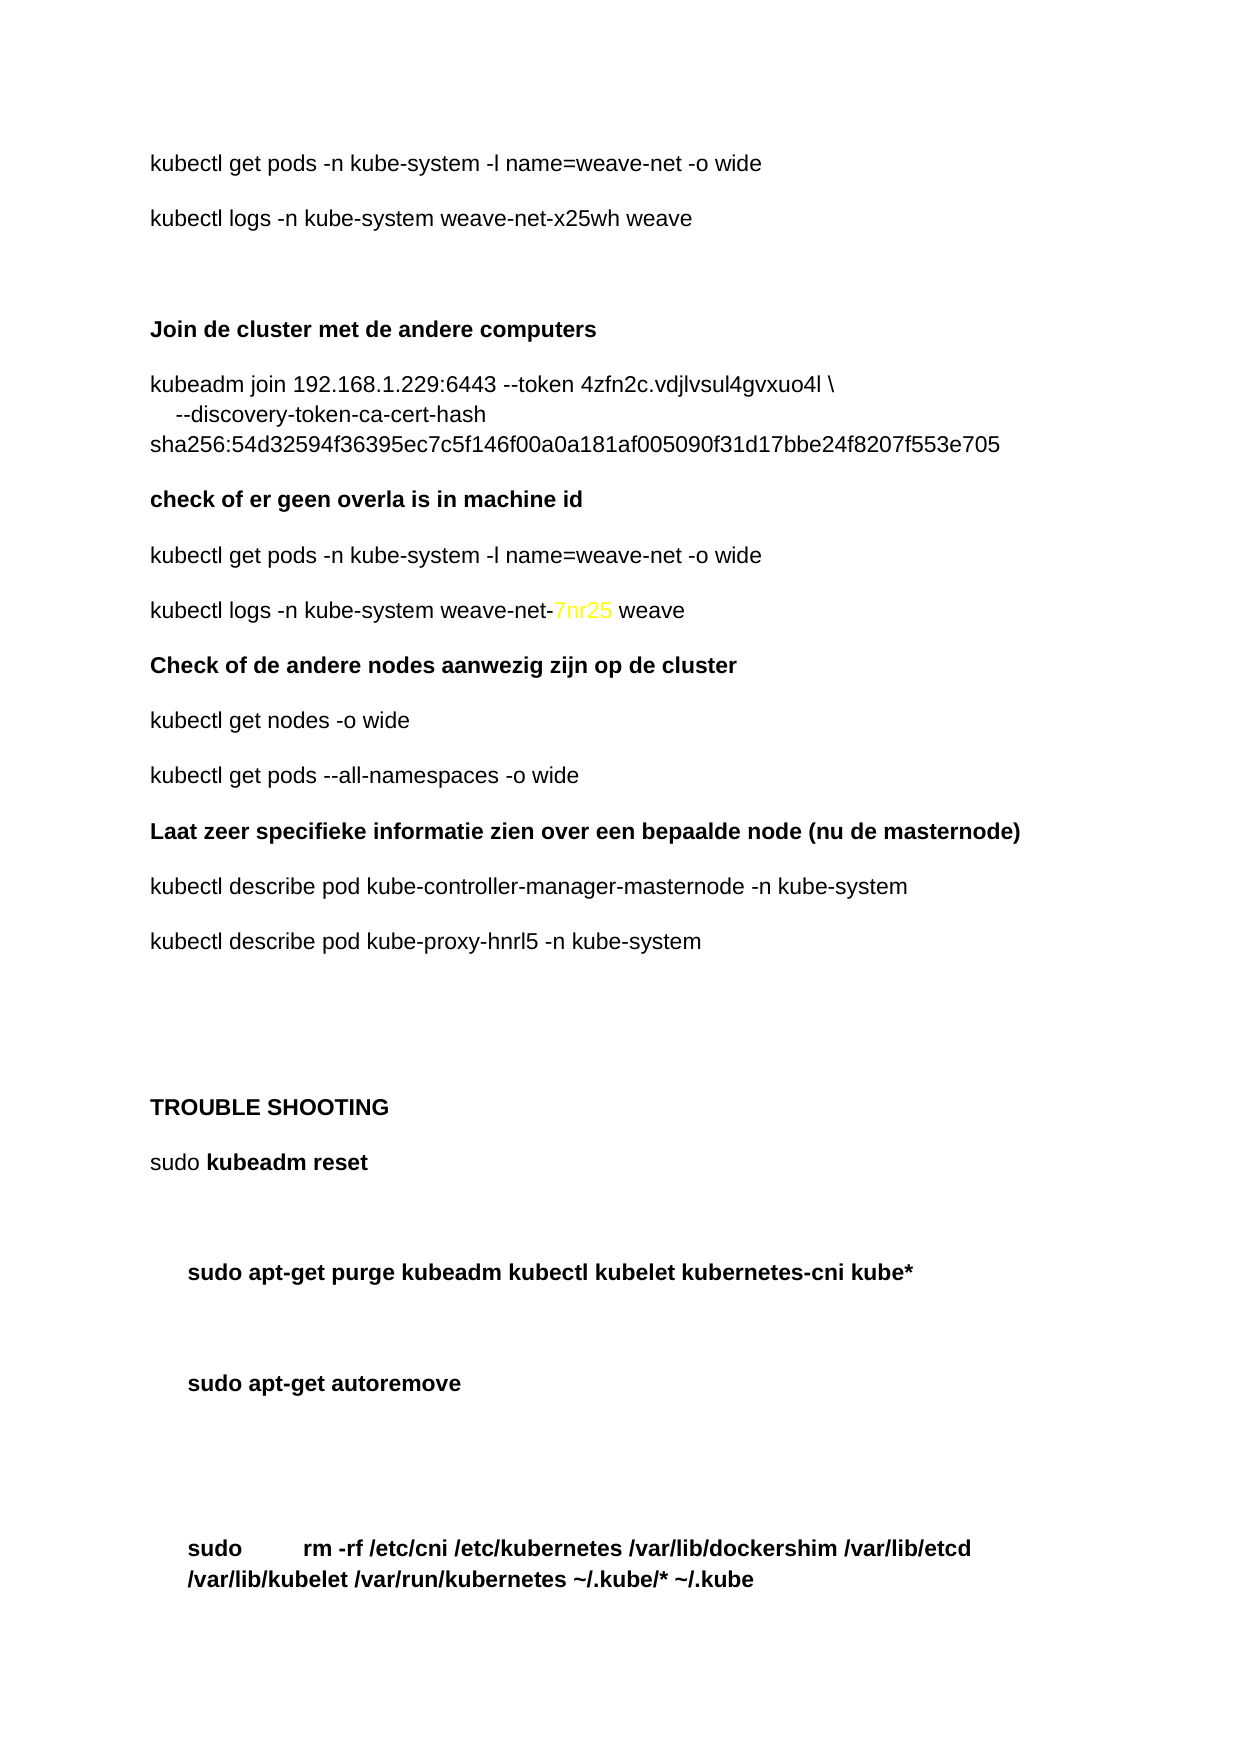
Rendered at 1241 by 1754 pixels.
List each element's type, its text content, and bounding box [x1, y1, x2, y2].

text kubectl get pods --all-namespaces -o wide [150, 762, 1090, 789]
text sudo rm -rf /etc/cni /etc/kubernetes /var/lib/dockershim /var/lib/etcd /var/lib/kubelet /var/run/kubernetes ~/.kube/* ~/.kube [187, 1535, 1090, 1592]
text kubectl logs -n kube-system weave-net-x25wh weave [150, 205, 1090, 232]
text kubectl describe pod kube-controller-manager-masternode -n kube-system [150, 873, 1090, 899]
text kubectl get pods -n kube-system -l name=weave-net -o wide [150, 150, 1090, 176]
text sudo apt-get autoremove [187, 1370, 1090, 1396]
text kubectl describe pod kube-proxy-hnrl5 -n kube-system [150, 928, 1090, 954]
text Check of de andere nodes aanwezig zijn op de cluster [150, 652, 1090, 678]
text Laat zeer specifieke informatie zien over een bepaalde node (nu de masternode) [150, 818, 1090, 844]
text Join de cluster met de andere computers [150, 316, 1090, 342]
text kubeadm join 192.168.1.229:6443 --token 4zfn2c.vdjlvsul4gvxuo4l \ --discovery-token-ca-cert-hash sha256:54d32594f36395ec7c5f146f00a0a181af005090f31d17bbe24f8207f553e705 [150, 371, 1090, 458]
text sudo apt-get purge kubeadm kubectl kubelet kubernetes-cni kube* [187, 1259, 1090, 1286]
text kubectl get nodes -o wide [150, 707, 1090, 734]
text TROUBLE SHOOTING [150, 1094, 1090, 1120]
text sudo kubeadm reset [150, 1149, 1090, 1175]
text check of er geen overla is in machine id [150, 486, 1090, 513]
text kubectl logs -n kube-system weave-net-7nr25 weave [150, 597, 1090, 623]
text kubectl get pods -n kube-system -l name=weave-net -o wide [150, 542, 1090, 568]
